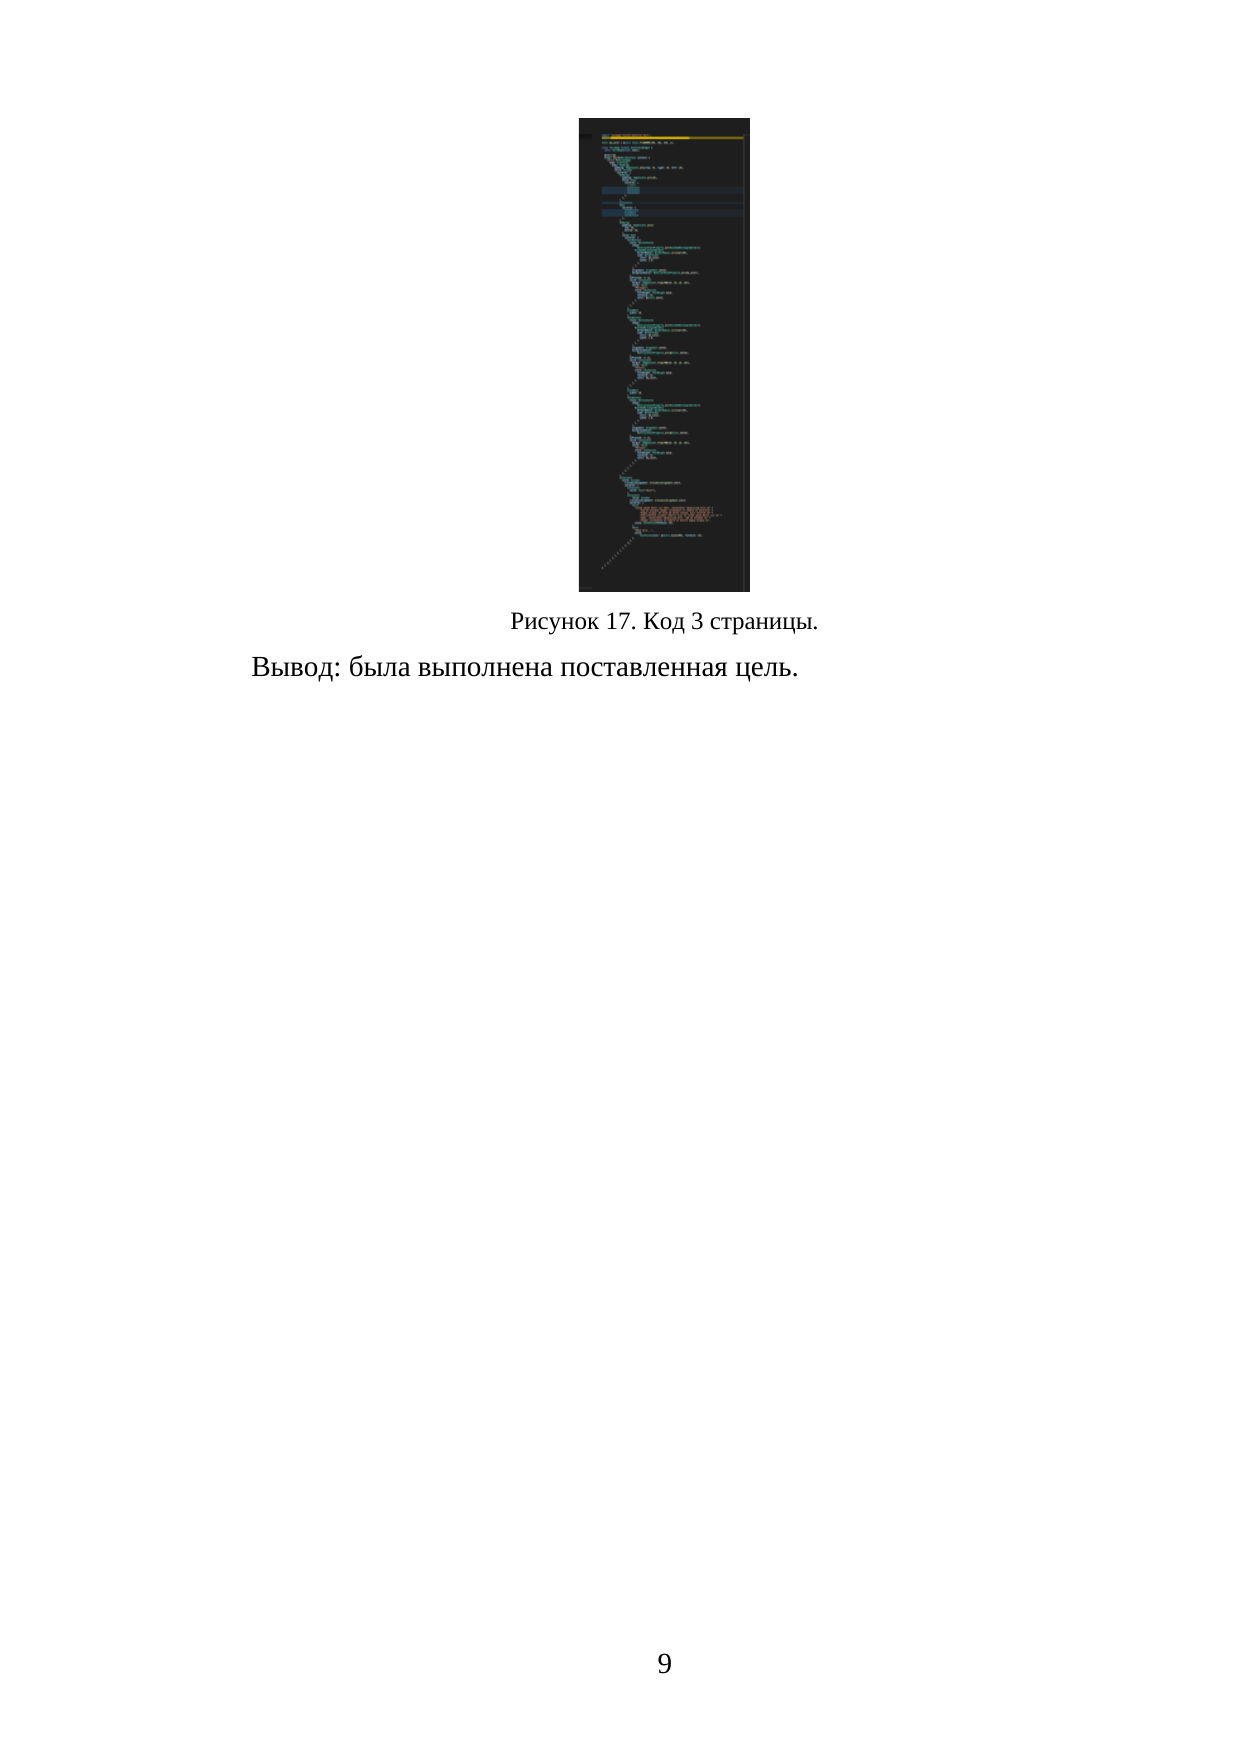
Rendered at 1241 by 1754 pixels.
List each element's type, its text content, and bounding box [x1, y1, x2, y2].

text Рисунок 17. Код 3 страницы. [177, 606, 1152, 635]
picture [578, 118, 750, 592]
text Вывод: была выполнена поставленная цель. [177, 649, 1152, 683]
